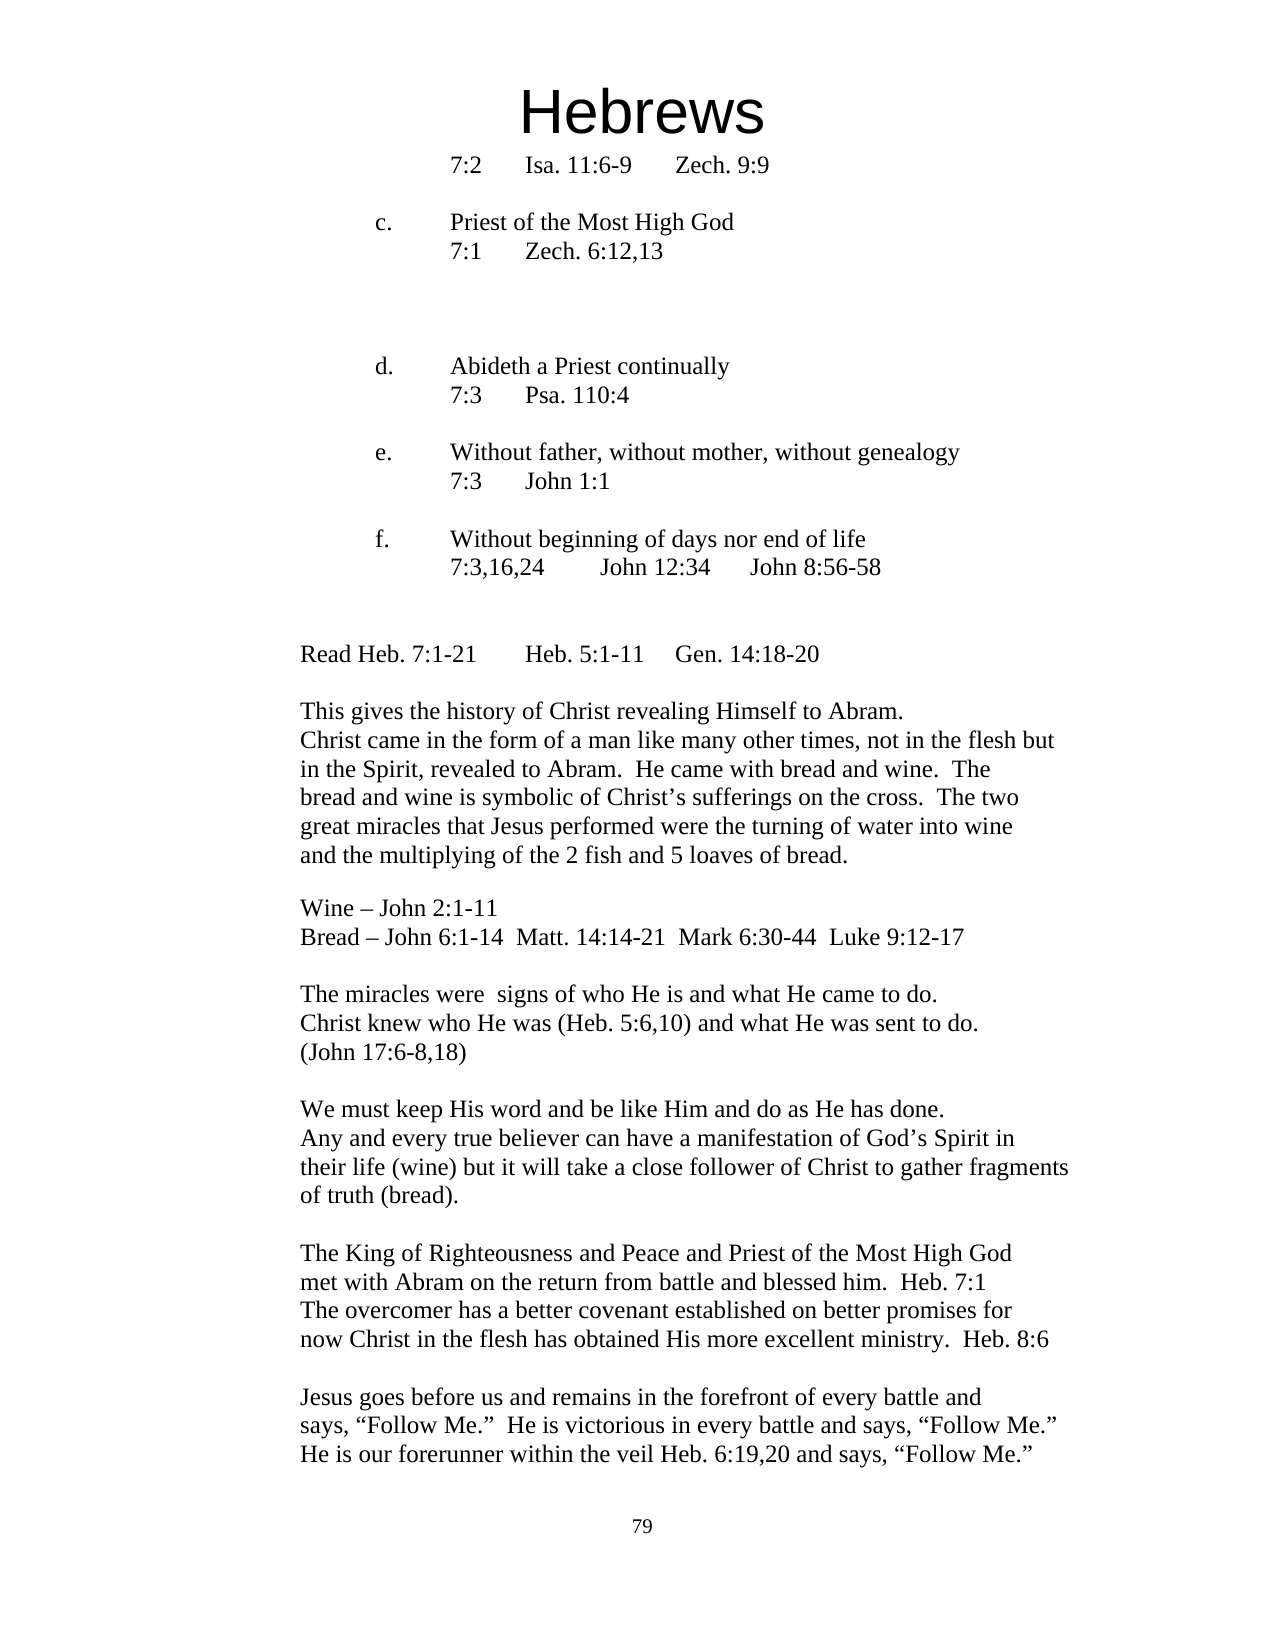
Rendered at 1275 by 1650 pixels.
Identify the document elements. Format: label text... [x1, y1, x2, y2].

text now Christ in the flesh has obtained His more excellent ministry. Heb. 8:6 [225, 1324, 1134, 1353]
text d. Abideth a Priest continually [300, 351, 1134, 380]
text their life (wine) but it will take a close follower of Christ to gather fragments [225, 1152, 1134, 1180]
text The overcomer has a better covenant established on better promises for [225, 1295, 1134, 1324]
text met with Abram on the return from battle and blessed him. Heb. 7:1 [225, 1267, 1134, 1295]
text Jesus goes before us and remains in the forefront of every battle and [225, 1382, 1134, 1410]
text of truth (bread). [225, 1180, 1134, 1209]
text 7:3,16,24 John 12:34 John 8:56-58 [150, 552, 1134, 581]
text We must keep His word and be like Him and do as He has done. [225, 1094, 1134, 1123]
text Christ came in the form of a man like many other times, not in the flesh but [225, 725, 1134, 754]
text Bread – John 6:1-14 Matt. 14:14-21 Mark 6:30-44 Luke 9:12-17 [225, 922, 1134, 950]
text e. Without father, without mother, without genealogy [150, 437, 1134, 466]
text 7:2 Isa. 11:6-9 Zech. 9:9 [150, 150, 1134, 179]
text great miracles that Jesus performed were the turning of water into wine [225, 811, 1134, 840]
text The King of Righteousness and Peace and Priest of the Most High God [225, 1238, 1134, 1267]
text says, “Follow Me.” He is victorious in every battle and says, “Follow Me.” [225, 1410, 1134, 1439]
text Any and every true believer can have a manifestation of God’s Spirit in [225, 1123, 1134, 1152]
text c. Priest of the Most High God [150, 207, 1134, 236]
text Christ knew who He was (Heb. 5:6,10) and what He was sent to do. [225, 1008, 1134, 1037]
text Read Heb. 7:1-21 Heb. 5:1-11 Gen. 14:18-20 [150, 639, 1134, 667]
text and the multiplying of the 2 fish and 5 loaves of bread. [225, 840, 1134, 869]
text bread and wine is symbolic of Christ’s sufferings on the cross. The two [225, 782, 1134, 811]
text 7:3 John 1:1 [150, 466, 1134, 495]
text f. Without beginning of days nor end of life [150, 524, 1134, 552]
text 7:3 Psa. 110:4 [150, 380, 1134, 409]
text This gives the history of Christ revealing Himself to Abram. [150, 696, 1134, 725]
text in the Spirit, revealed to Abram. He came with bread and wine. The [225, 754, 1134, 782]
text 7:1 Zech. 6:12,13 [150, 236, 1134, 265]
text Wine – John 2:1-11 [225, 893, 1134, 922]
text He is our forerunner within the veil Heb. 6:19,20 and says, “Follow Me.” [225, 1439, 1134, 1468]
text (John 17:6-8,18) [225, 1037, 1134, 1065]
text The miracles were signs of who He is and what He came to do. [225, 979, 1134, 1008]
